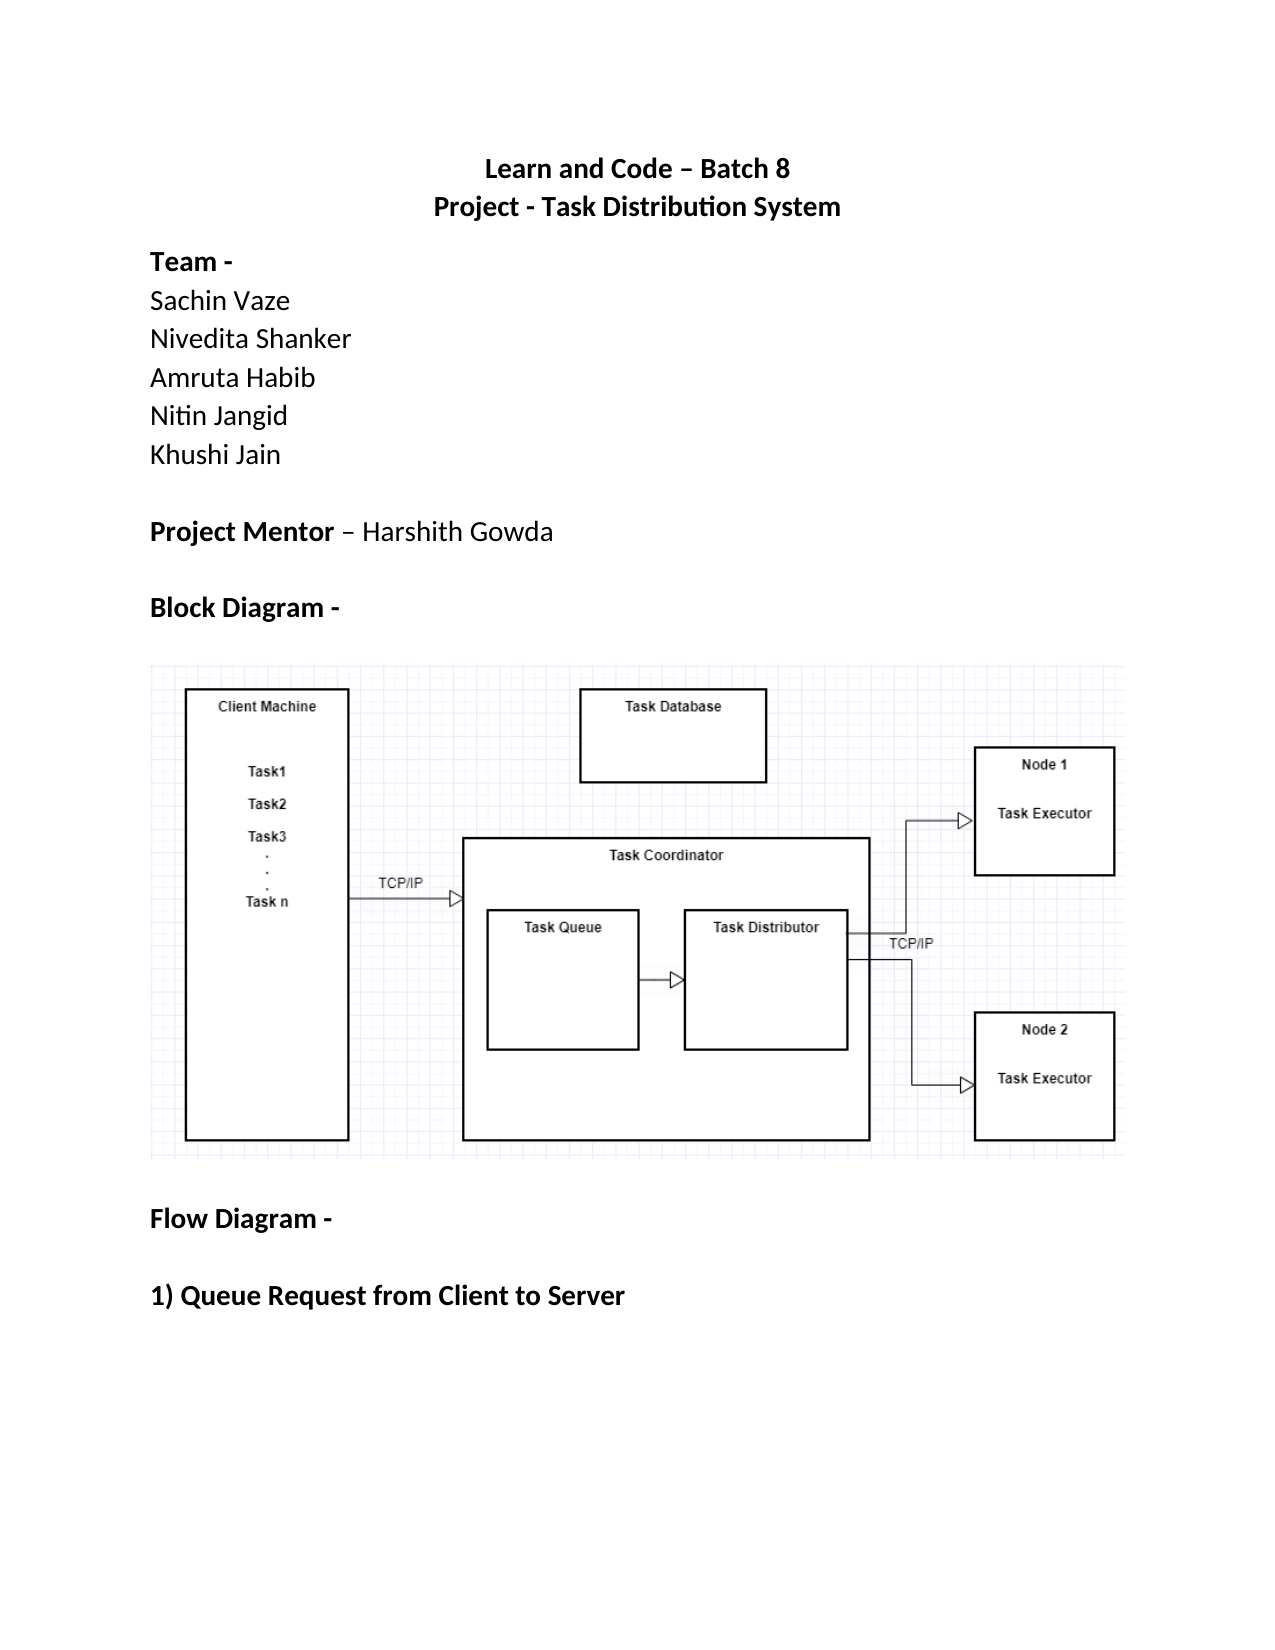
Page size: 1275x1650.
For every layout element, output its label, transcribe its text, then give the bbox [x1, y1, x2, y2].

text Learn and Code – Batch 8 Project - Task Distribution System [150, 150, 1125, 224]
text Team - Sachin Vaze Nivedita Shanker Amruta Habib Nitin Jangid Khushi Jain Project Mentor – Harshith Gowda Block Diagram - Flow Diagram - 1) Queue Request from Client to Server [150, 243, 1125, 665]
picture [150, 665, 1125, 1159]
text Team - Sachin Vaze Nivedita Shanker Amruta Habib Nitin Jangid Khushi Jain Project Mentor – Harshith Gowda Block Diagram - Flow Diagram - 1) Queue Request from Client to Server [150, 1159, 1125, 1312]
